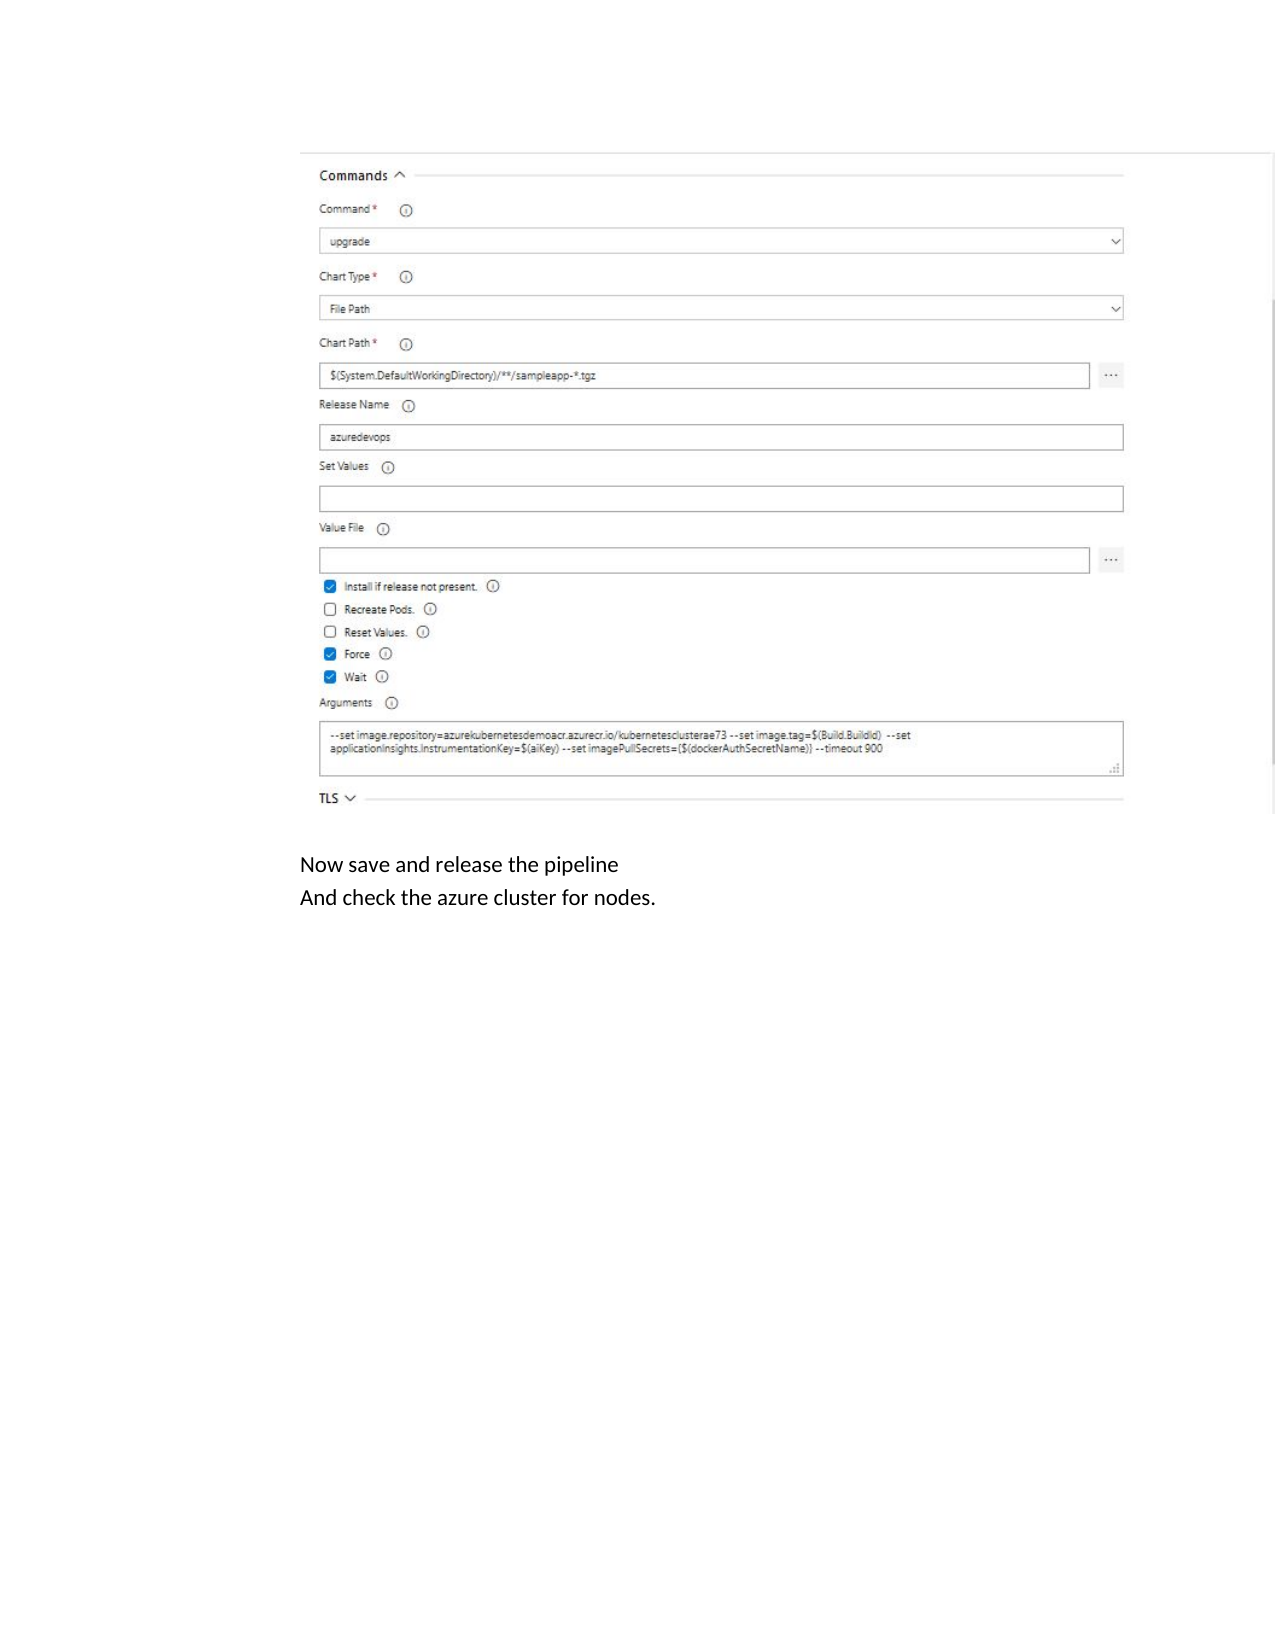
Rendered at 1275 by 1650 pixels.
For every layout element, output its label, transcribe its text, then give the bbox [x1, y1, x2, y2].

list And check the azure cluster for nodes. [300, 883, 1125, 911]
picture [300, 150, 1275, 814]
list Now save and release the pipeline [300, 850, 1125, 878]
